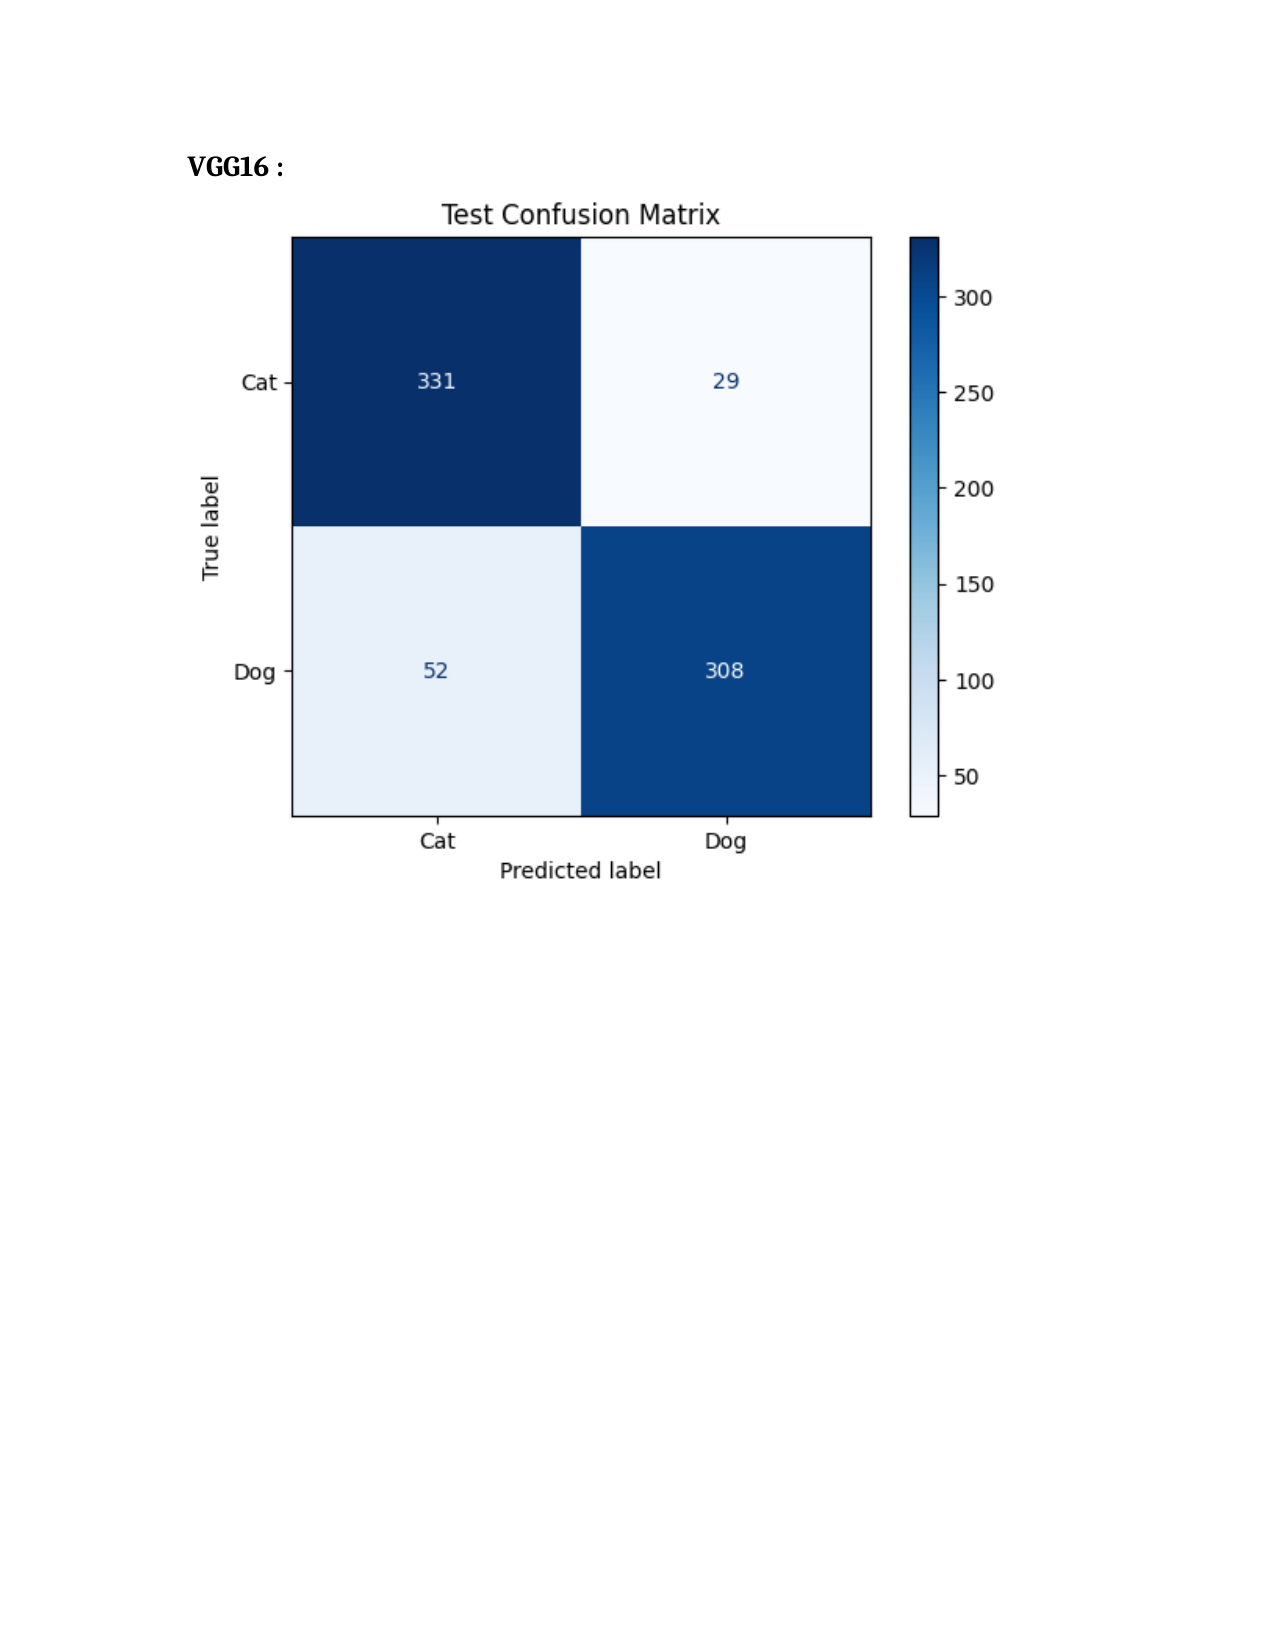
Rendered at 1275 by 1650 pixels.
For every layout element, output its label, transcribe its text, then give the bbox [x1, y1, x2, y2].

picture [187, 187, 1010, 899]
